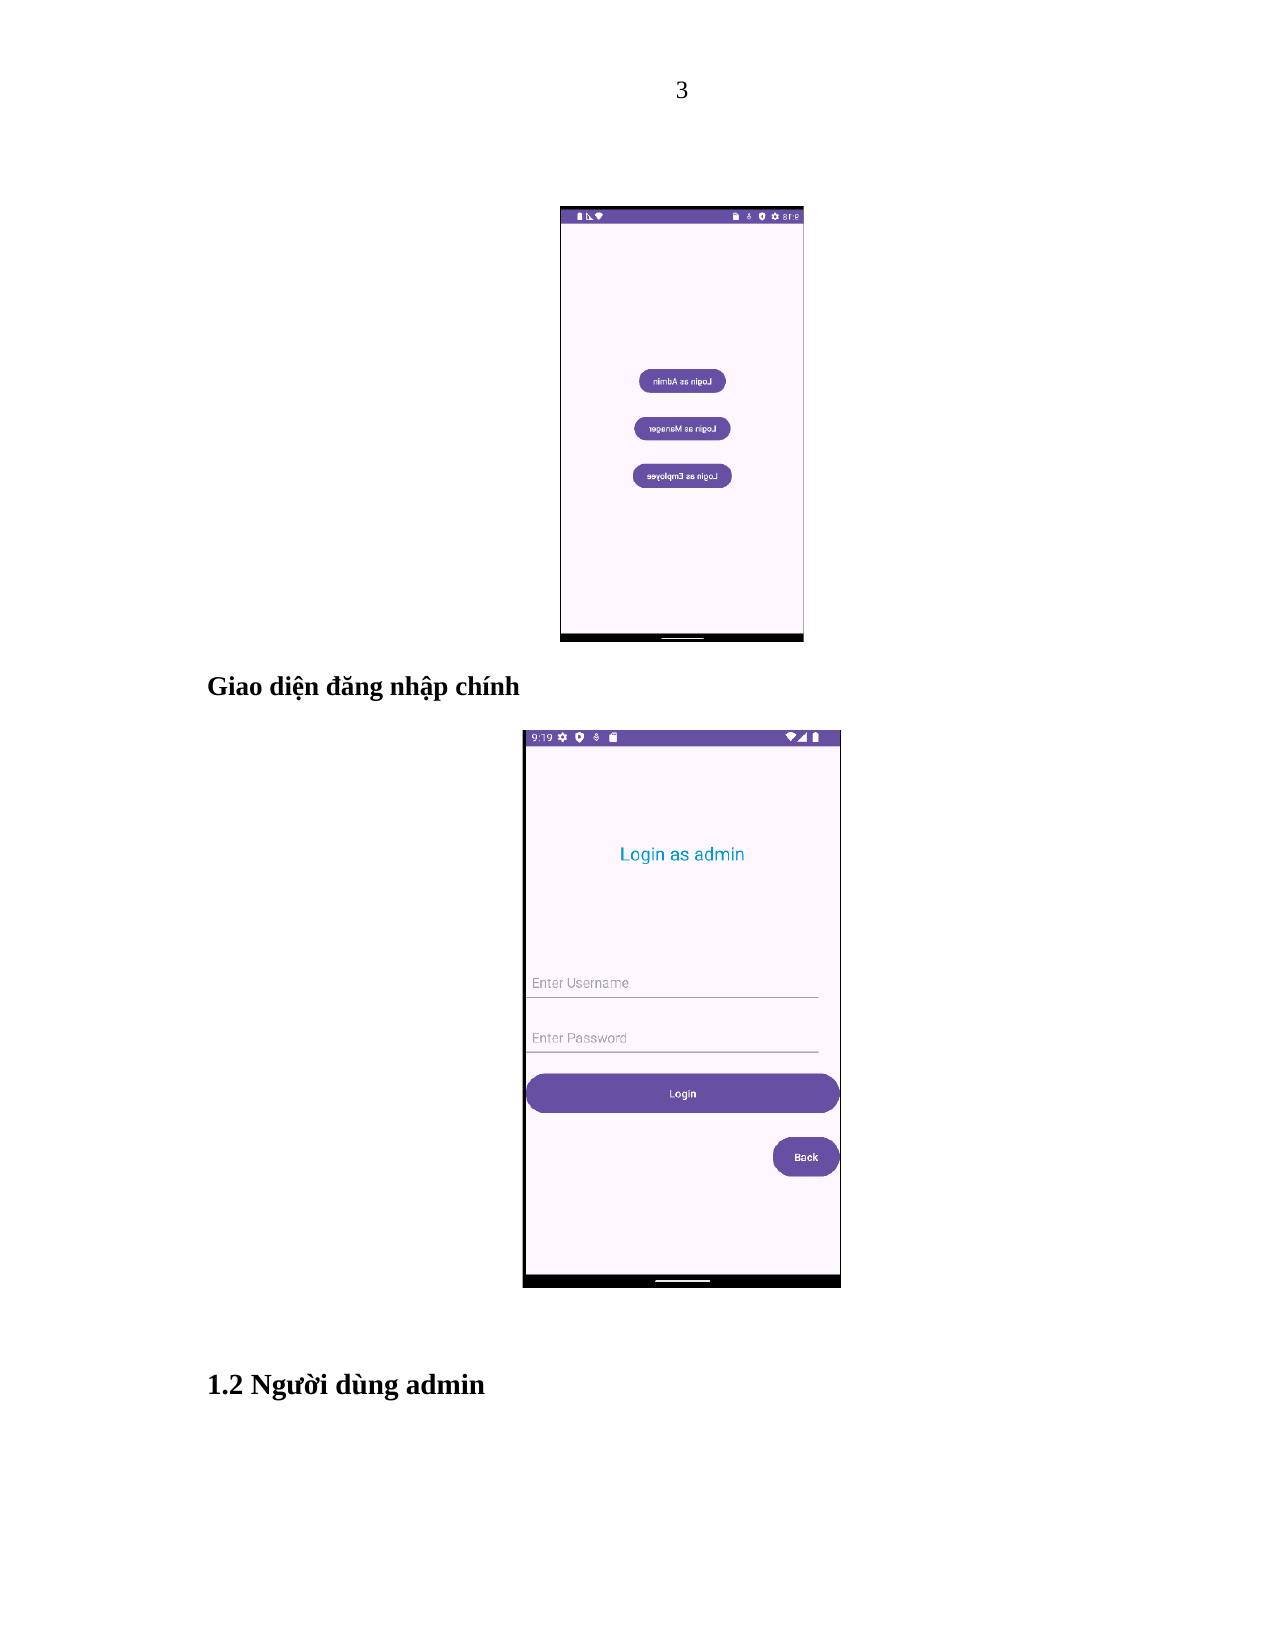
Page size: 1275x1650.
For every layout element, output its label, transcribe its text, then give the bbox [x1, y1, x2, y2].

picture [560, 206, 804, 642]
picture [522, 730, 841, 1288]
text Giao diện đăng nhập chính [207, 670, 1157, 701]
text 1.2 Người dùng admin [207, 1367, 1157, 1401]
